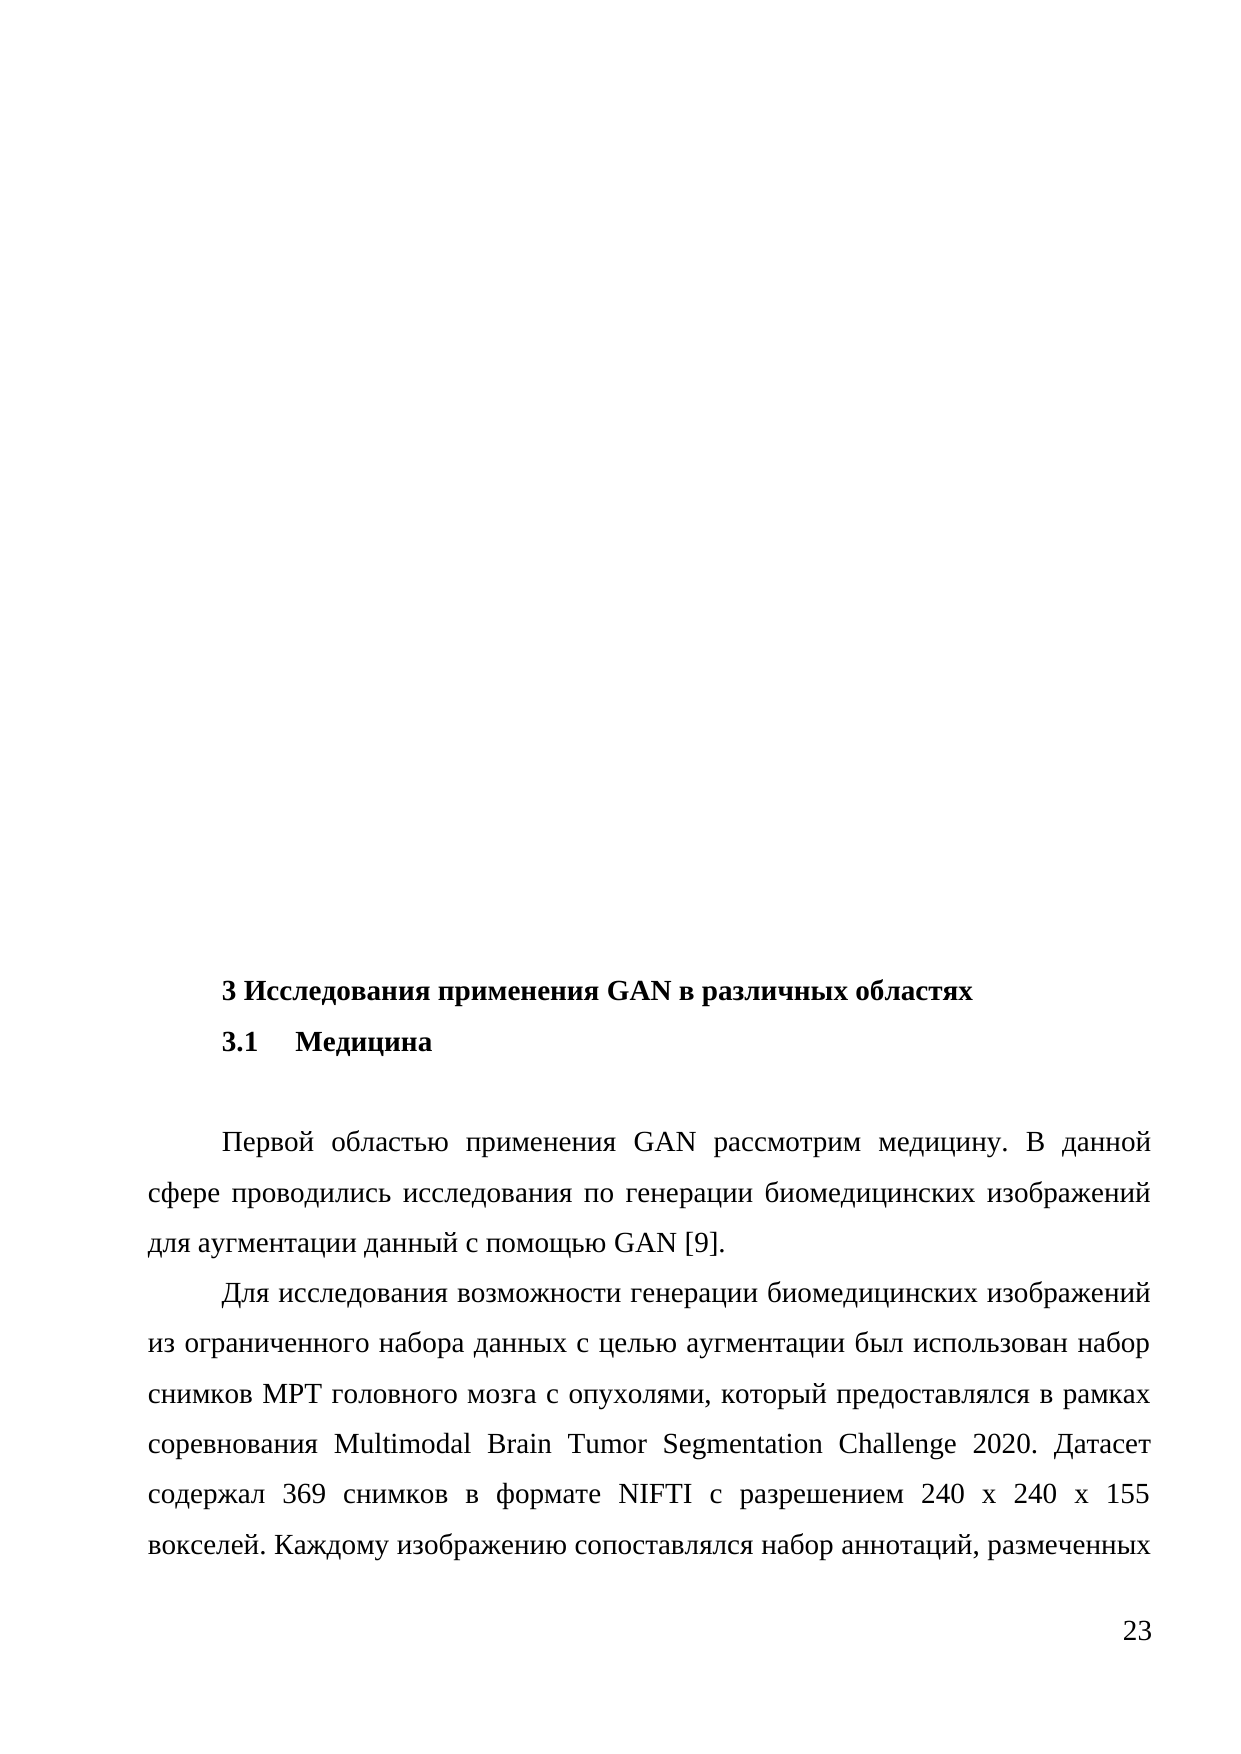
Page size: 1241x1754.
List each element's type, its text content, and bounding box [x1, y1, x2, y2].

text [148, 1275, 1152, 1560]
text Первой областью применения GAN рассмотрим медицину. В данной сфере проводились исследования по генерации биомедицинских изображений для аугментации данный с помощью GAN [9]. [148, 1124, 1152, 1258]
list Медицина [148, 1024, 1152, 1057]
text 3 Исследования применения GAN в различных областях [148, 973, 1152, 1007]
